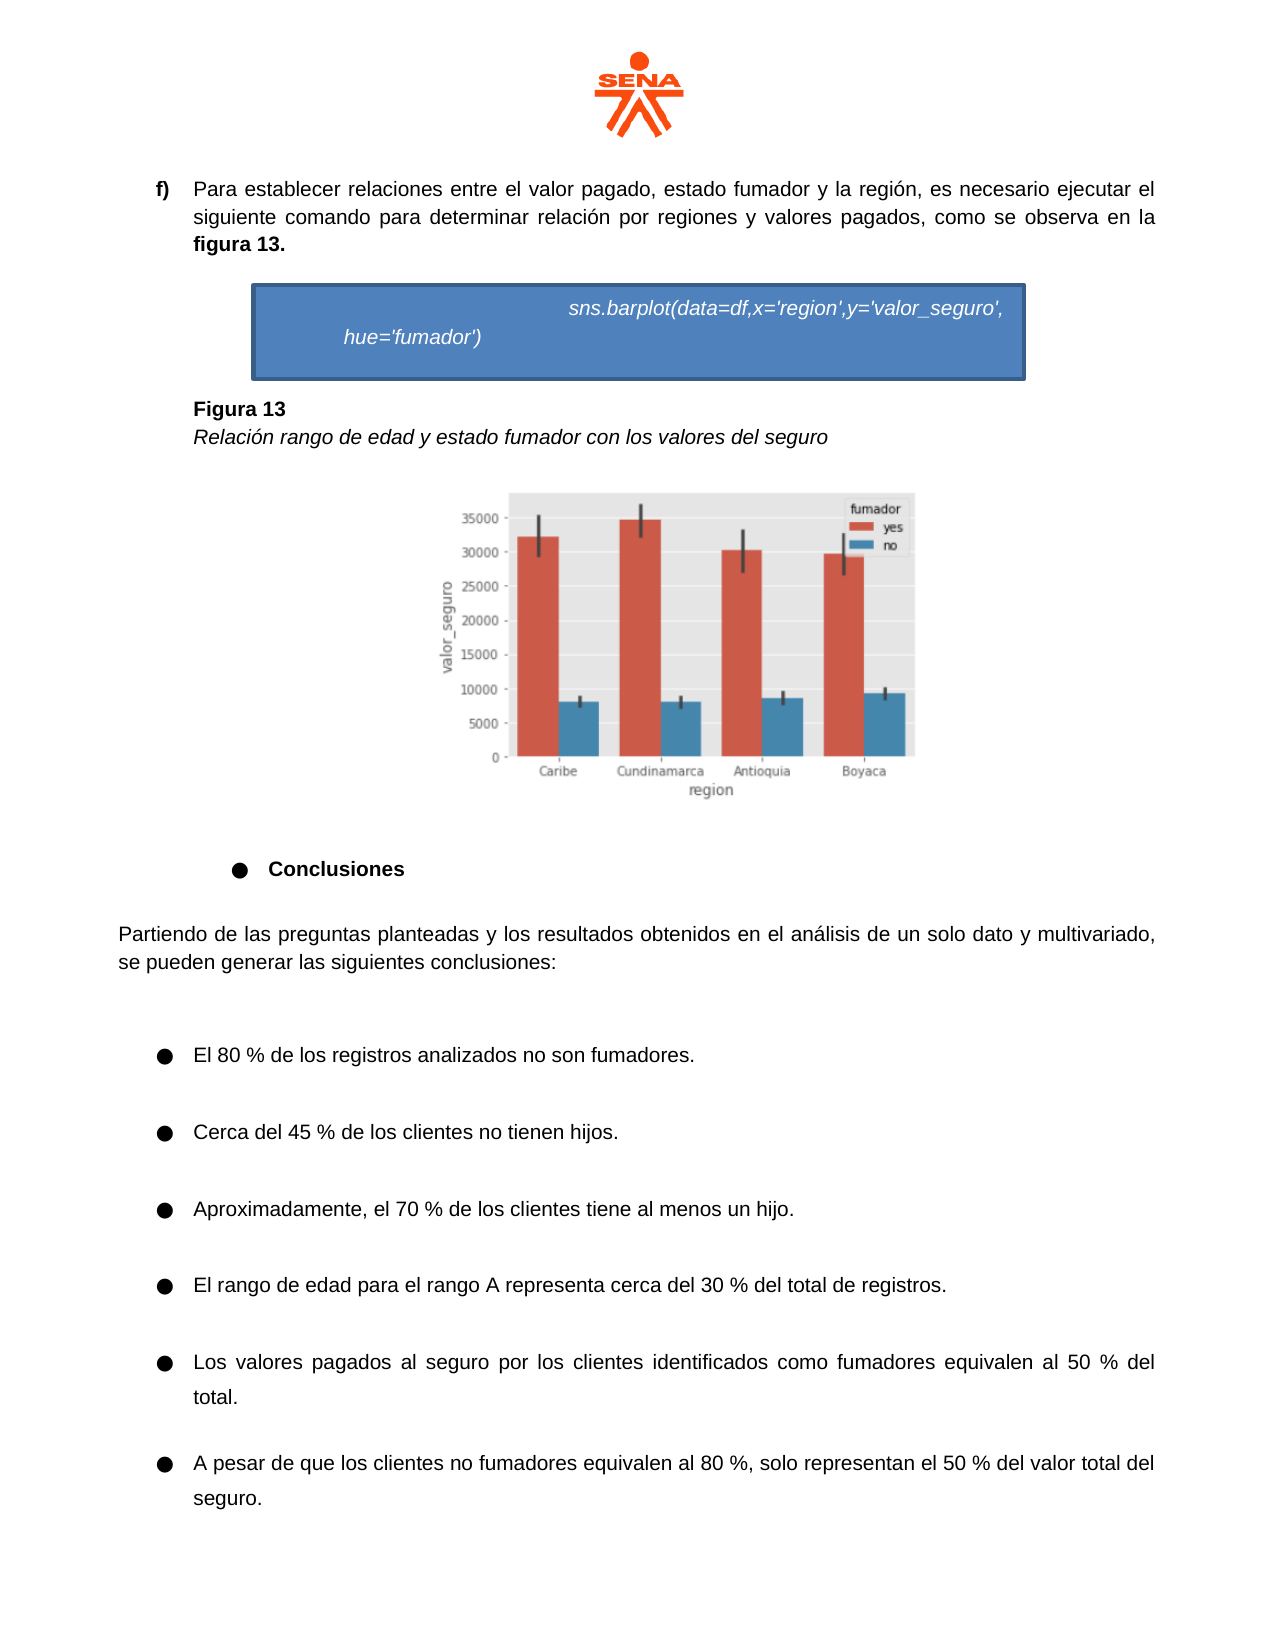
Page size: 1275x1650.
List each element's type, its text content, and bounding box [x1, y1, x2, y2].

list Cerca del 45 % de los clientes no tienen hijos. [156, 1109, 1157, 1151]
text Partiendo de las preguntas planteadas y los resultados obtenidos en el análisis de un solo dato y multivariado, se pueden generar las siguientes conclusiones: [118, 922, 1157, 973]
list El rango de edad para el rango A representa cerca del 30 % del total de registros. [156, 1262, 1157, 1304]
list Los valores pagados al seguro por los clientes identificados como fumadores equivalen al 50 % del total. [156, 1338, 1157, 1408]
list Aproximadamente, el 70 % de los clientes tiene al menos un hijo. [156, 1185, 1157, 1228]
list El 80 % de los registros analizados no son fumadores. [156, 1032, 1157, 1075]
text Figura 13 [193, 397, 1157, 421]
picture [585, 48, 690, 142]
list Conclusiones [231, 846, 1157, 888]
list A pesar de que los clientes no fumadores equivalen al 80 %, solo representan el 50 % del valor total del seguro. [156, 1439, 1157, 1510]
list Para establecer relaciones entre el valor pagado, estado fumador y la región, es necesario ejecutar el siguiente comando para determinar relación por regiones y valores pagados, como se observa en la figura 13. [156, 177, 1157, 256]
text Relación rango de edad y estado fumador con los valores del seguro [193, 425, 1157, 449]
picture [419, 479, 960, 815]
